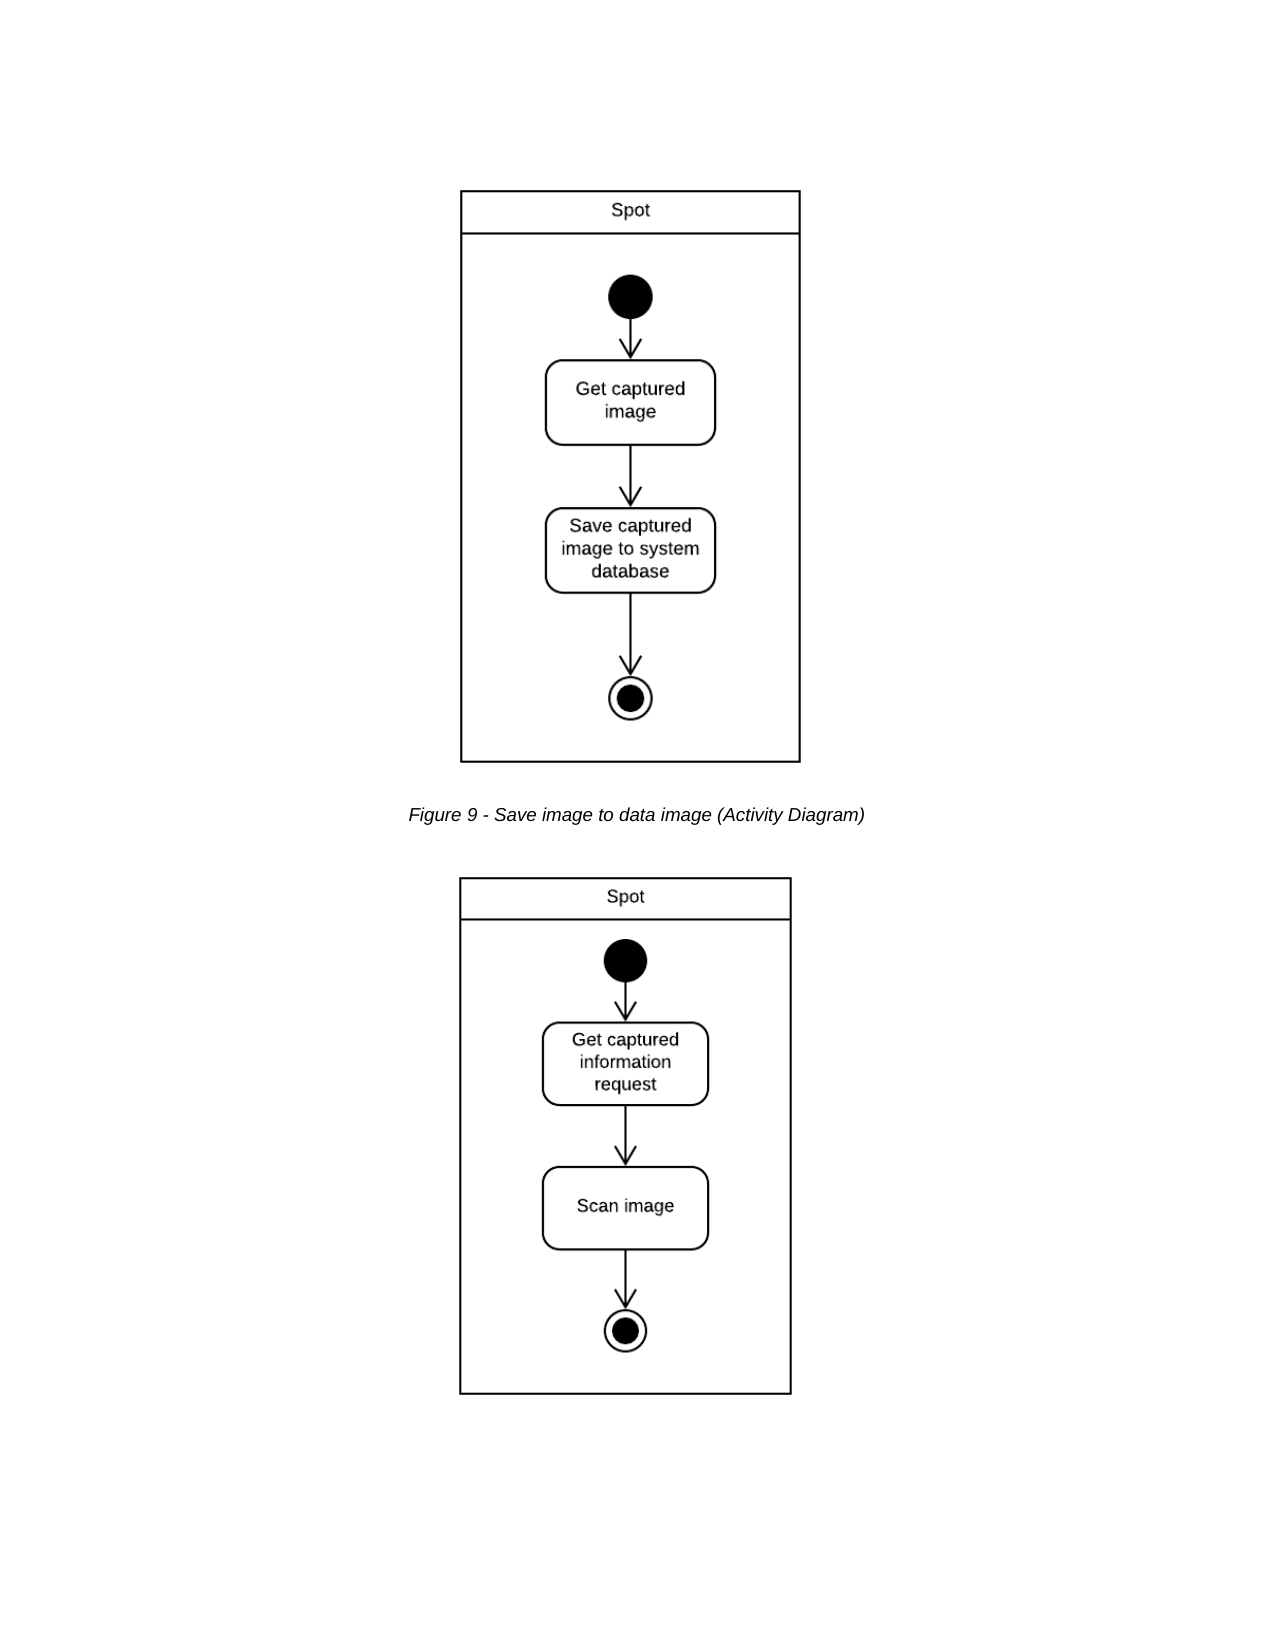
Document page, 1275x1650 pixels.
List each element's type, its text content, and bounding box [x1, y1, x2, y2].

picture [419, 150, 842, 804]
picture [419, 837, 832, 1435]
